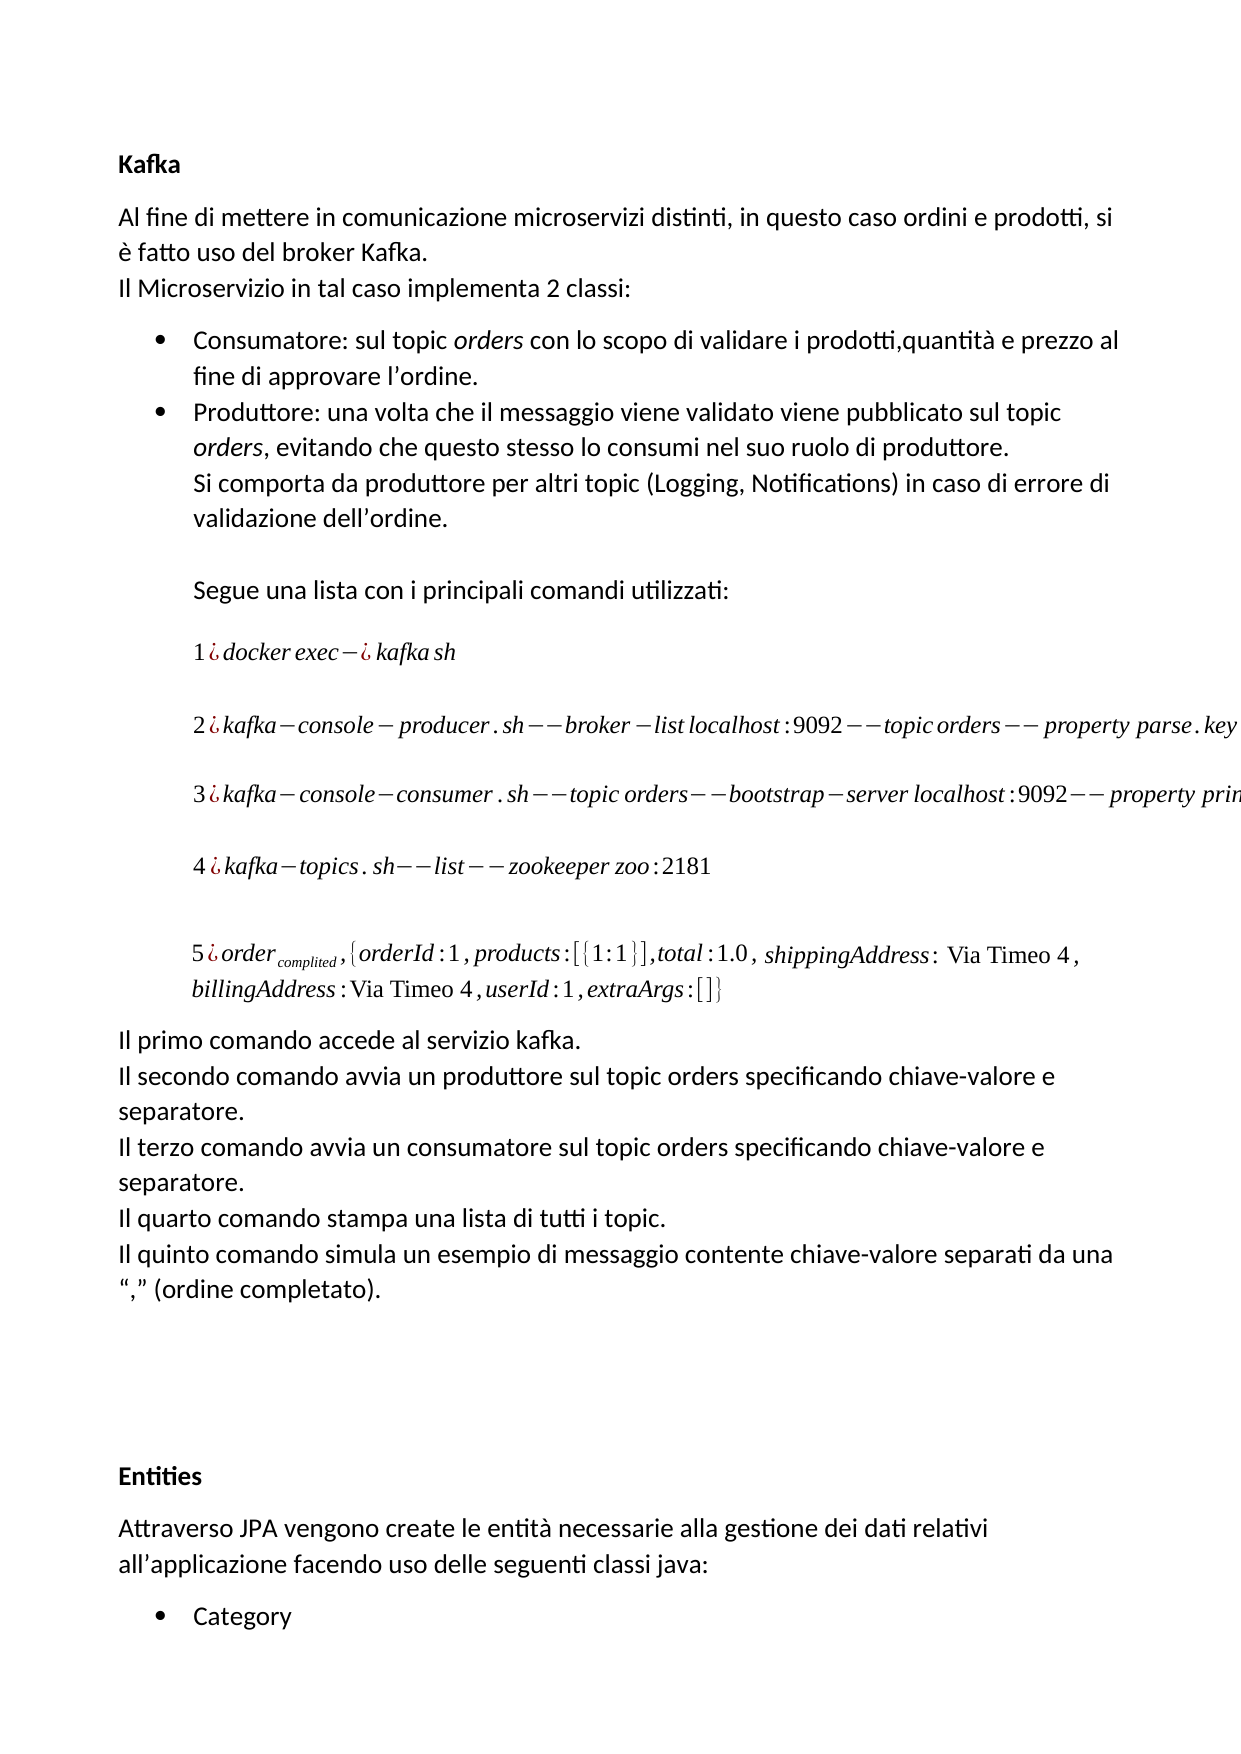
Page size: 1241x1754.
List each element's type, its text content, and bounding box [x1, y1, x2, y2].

text Il primo comando accede al servizio kafka. Il secondo comando avvia un produttore sul topic orders specificando chiave-valore e separatore. Il terzo comando avvia un consumatore sul topic orders specificando chiave-valore e separatore. Il quarto comando stampa una lista di tutti i topic. Il quinto comando simula un esempio di messaggio contente chiave-valore separati da una “,” (ordine completato). [118, 1023, 1122, 1336]
text Kafka [118, 148, 1122, 181]
text Entities [118, 1459, 1122, 1492]
text Attraverso JPA vengono create le entità necessarie alla gestione dei dati relativi all’applicazione facendo uso delle seguenti classi java: [118, 1511, 1122, 1580]
list Category [156, 1599, 1122, 1632]
list Consumatore: sul topic orders con lo scopo di validare i prodotti,quantità e prezzo al fine di approvare l’ordine. [156, 323, 1122, 392]
list Produttore: una volta che il messaggio viene validato viene pubblicato sul topic orders, evitando che questo stesso lo consumi nel suo ruolo di produttore. Si comporta da produttore per altri topic (Logging, Notifications) in caso di errore di validazione dell’ordine. Segue una lista con i principali comandi utilizzati: [156, 395, 1122, 636]
text Al fine di mettere in comunicazione microservizi distinti, in questo caso ordini e prodotti, si è fatto uso del broker Kafka. Il Microservizio in tal caso implementa 2 classi: [118, 200, 1122, 304]
